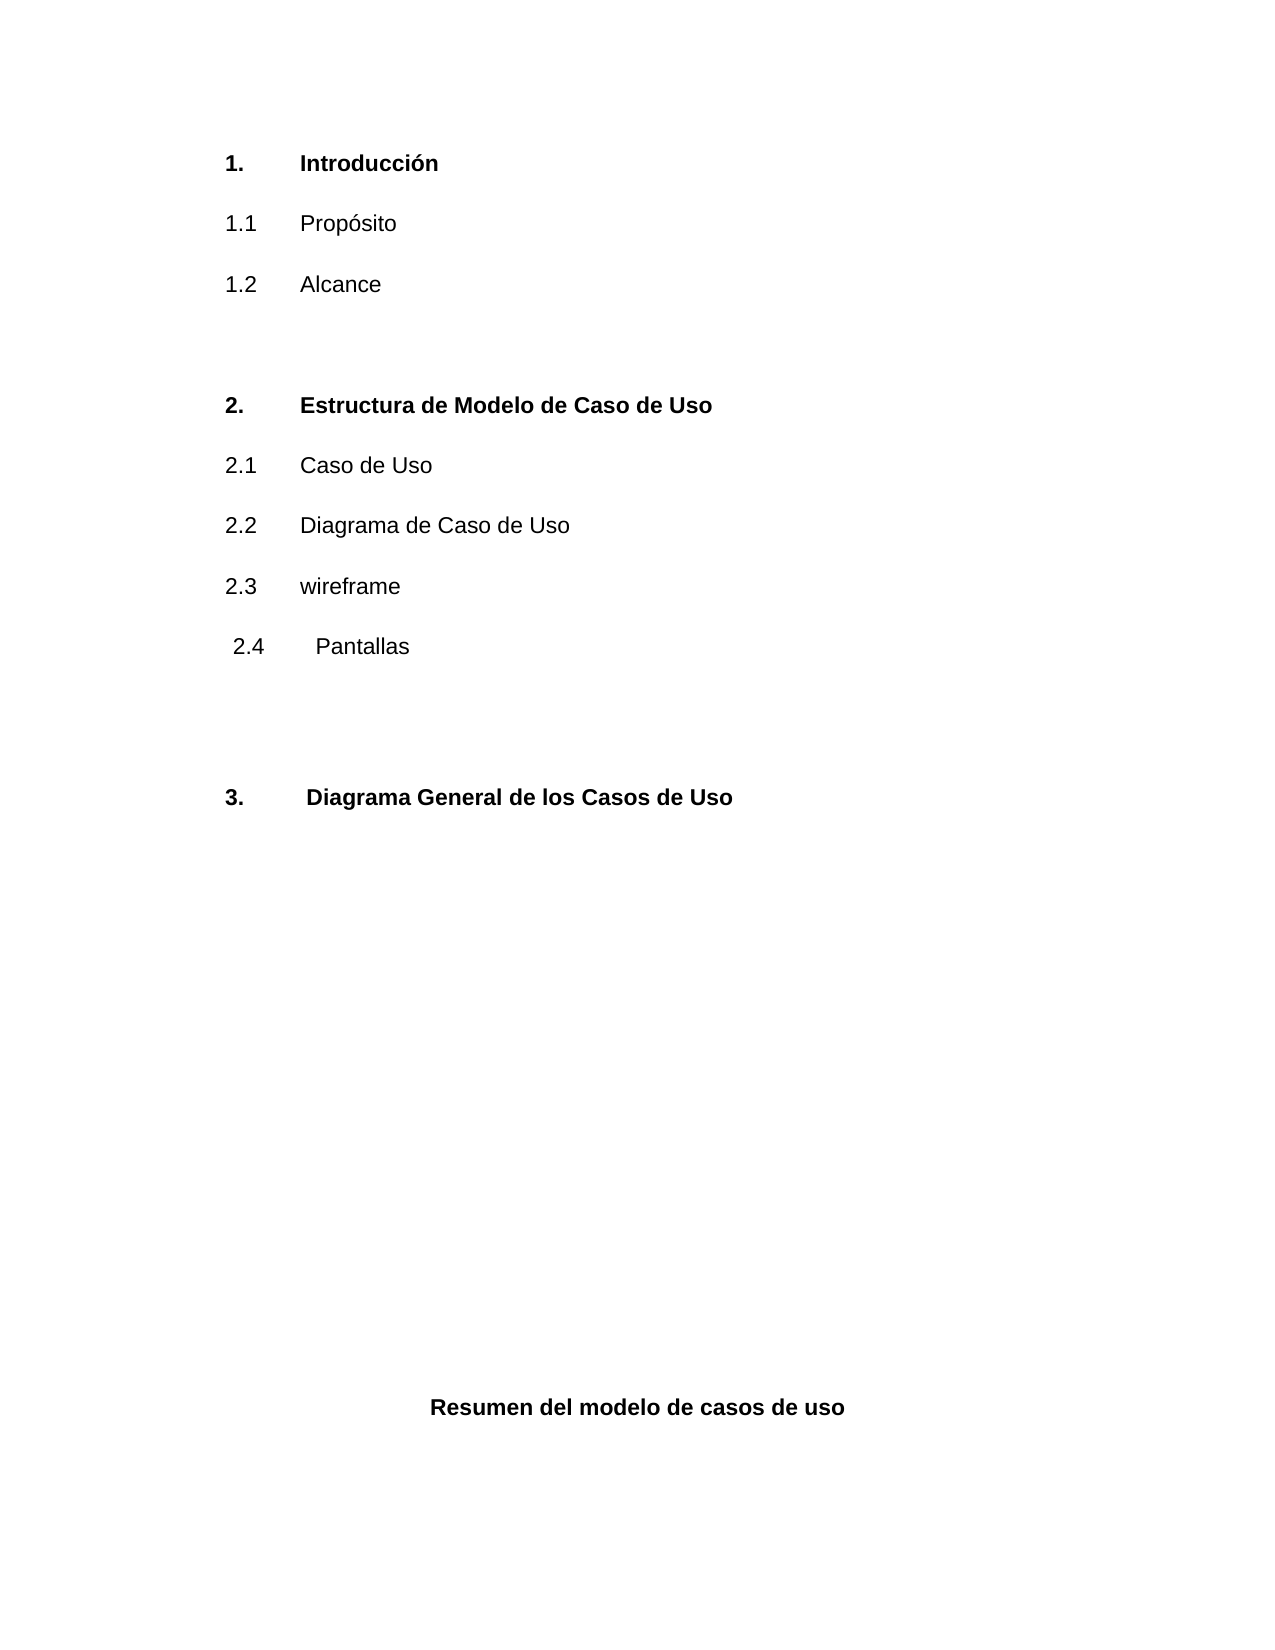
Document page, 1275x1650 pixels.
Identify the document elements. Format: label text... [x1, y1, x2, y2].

text 2.4 Pantallas [150, 633, 1125, 660]
text 2.1 Caso de Uso [150, 452, 1125, 478]
text 2.3 wireframe [150, 573, 1125, 599]
text 1.1 Propósito [150, 210, 1125, 237]
text 1. Introducción [150, 150, 1125, 176]
text 2.2 Diagrama de Caso de Uso [150, 512, 1125, 539]
text Resumen del modelo de casos de uso [150, 1394, 1125, 1420]
text 3. Diagrama General de los Casos de Uso [150, 784, 1125, 811]
text 1.2 Alcance [150, 271, 1125, 297]
text 2. Estructura de Modelo de Caso de Uso [150, 392, 1125, 418]
